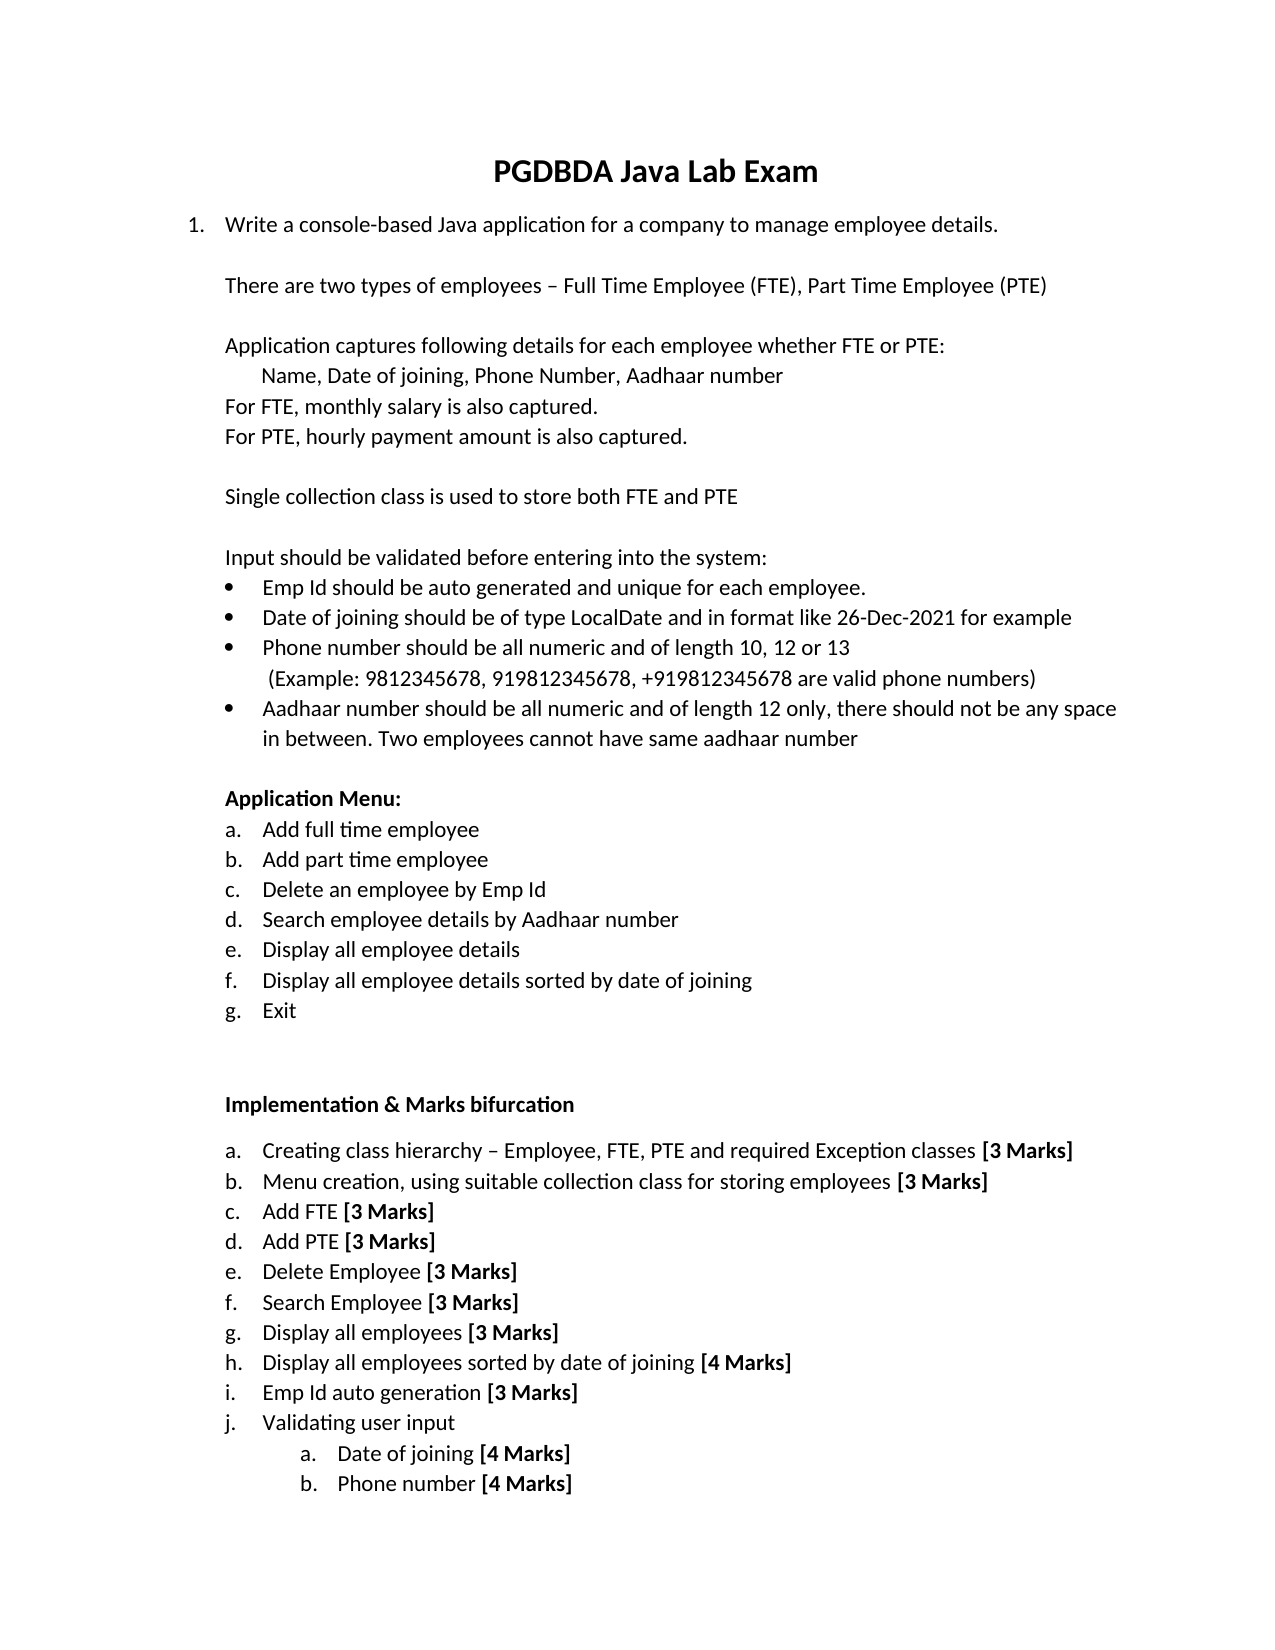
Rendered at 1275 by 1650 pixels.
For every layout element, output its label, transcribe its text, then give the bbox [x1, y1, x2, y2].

list Aadhaar number should be all numeric and of length 12 only, there should not be any space in between. Two employees cannot have same aadhaar number [225, 694, 1125, 752]
list Write a console-based Java application for a company to manage employee details. [187, 211, 1125, 239]
list Menu creation, using suitable collection class for storing employees [3 Marks] [225, 1167, 1125, 1195]
list Date of joining [4 Marks] [300, 1439, 1125, 1467]
list Add PTE [3 Marks] [225, 1227, 1125, 1255]
list Emp Id should be auto generated and unique for each employee. [225, 573, 1125, 601]
list Search employee details by Aadhaar number [225, 905, 1125, 933]
list For FTE, monthly salary is also captured. [225, 392, 1125, 420]
list Application captures following details for each employee whether FTE or PTE: [225, 331, 1125, 359]
list Delete Employee [3 Marks] [225, 1257, 1125, 1286]
list Input should be validated before entering into the system: [225, 543, 1125, 571]
list Validating user input [225, 1408, 1125, 1437]
list Search Employee [3 Marks] [225, 1288, 1125, 1316]
list Date of joining should be of type LocalDate and in format like 26-Dec-2021 for example [225, 603, 1125, 631]
list There are two types of employees – Full Time Employee (FTE), Part Time Employee (PTE) [225, 271, 1125, 299]
list Add part time employee [225, 845, 1125, 873]
list Emp Id auto generation [3 Marks] [225, 1378, 1125, 1406]
list Display all employee details [225, 936, 1125, 964]
list For PTE, hourly payment amount is also captured. [225, 422, 1125, 450]
list Single collection class is used to store both FTE and PTE [225, 482, 1125, 511]
list Display all employees [3 Marks] [225, 1318, 1125, 1346]
text Implementation & Marks bifurcation [150, 1090, 1125, 1118]
list Name, Date of joining, Phone Number, Aadhaar number [225, 362, 1125, 390]
list Display all employee details sorted by date of joining [225, 966, 1125, 994]
list Phone number should be all numeric and of length 10, 12 or 13 [225, 633, 1125, 662]
list Display all employees sorted by date of joining [4 Marks] [225, 1348, 1125, 1376]
list Application Menu: [225, 784, 1125, 813]
text PGDBDA Java Lab Exam [187, 150, 1125, 191]
list (Example: 9812345678, 919812345678, +919812345678 are valid phone numbers) [262, 664, 1125, 692]
list Phone number [4 Marks] [300, 1469, 1125, 1497]
list Creating class hierarchy – Employee, FTE, PTE and required Exception classes [3 Marks] [225, 1137, 1125, 1165]
list Delete an employee by Emp Id [225, 875, 1125, 903]
list Add FTE [3 Marks] [225, 1197, 1125, 1225]
list Exit [225, 996, 1125, 1024]
list Add full time employee [225, 815, 1125, 843]
